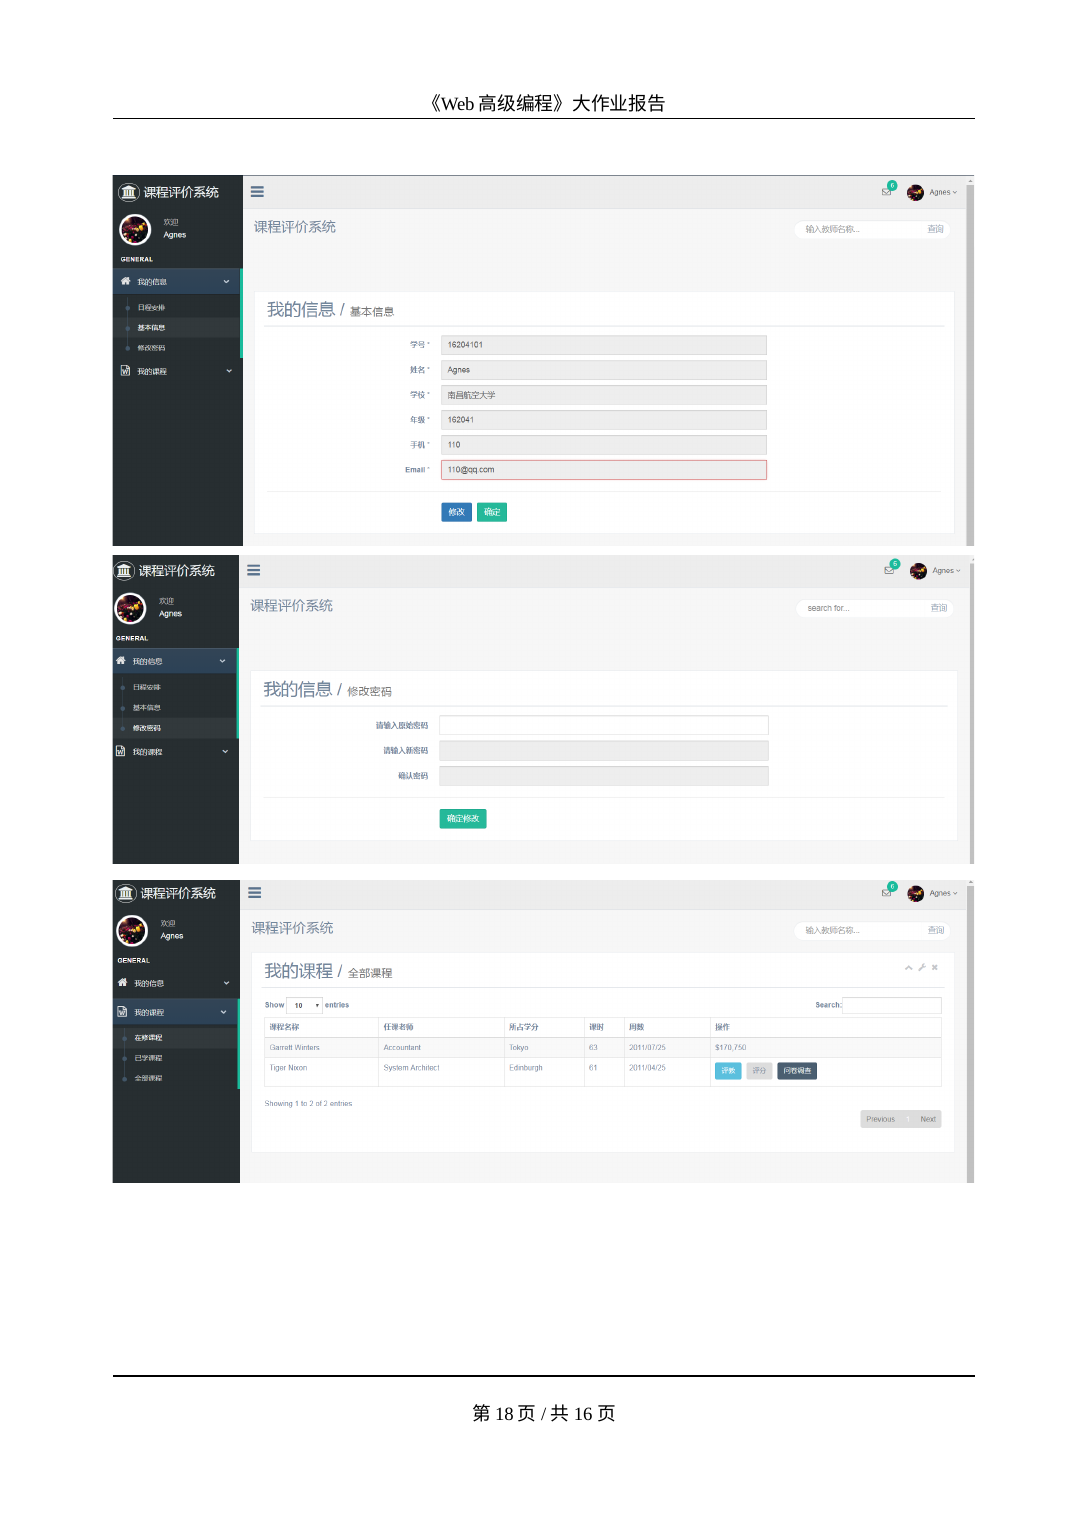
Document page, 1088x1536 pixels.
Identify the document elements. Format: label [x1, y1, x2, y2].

picture [112, 555, 975, 864]
picture [112, 175, 975, 546]
picture [112, 880, 975, 1183]
